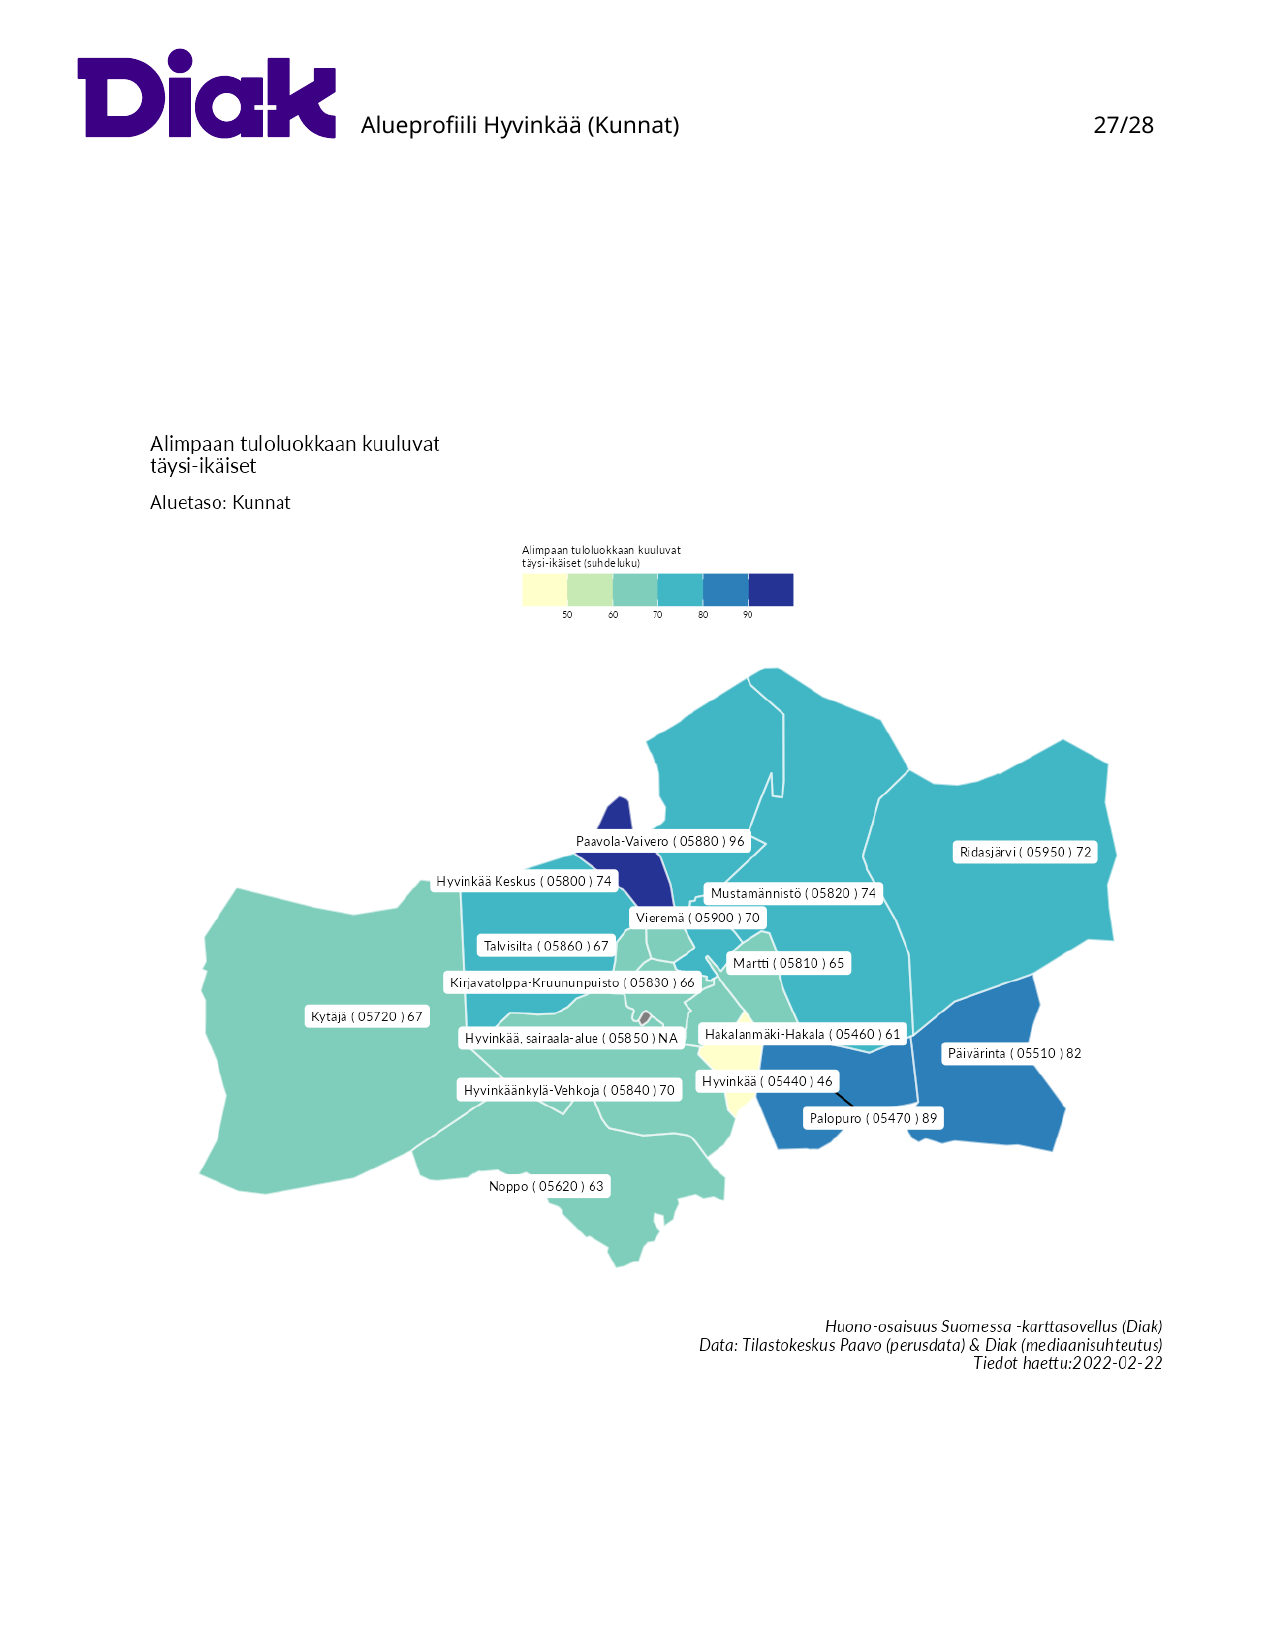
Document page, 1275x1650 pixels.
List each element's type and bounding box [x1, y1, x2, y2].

picture [93, 172, 1219, 1576]
